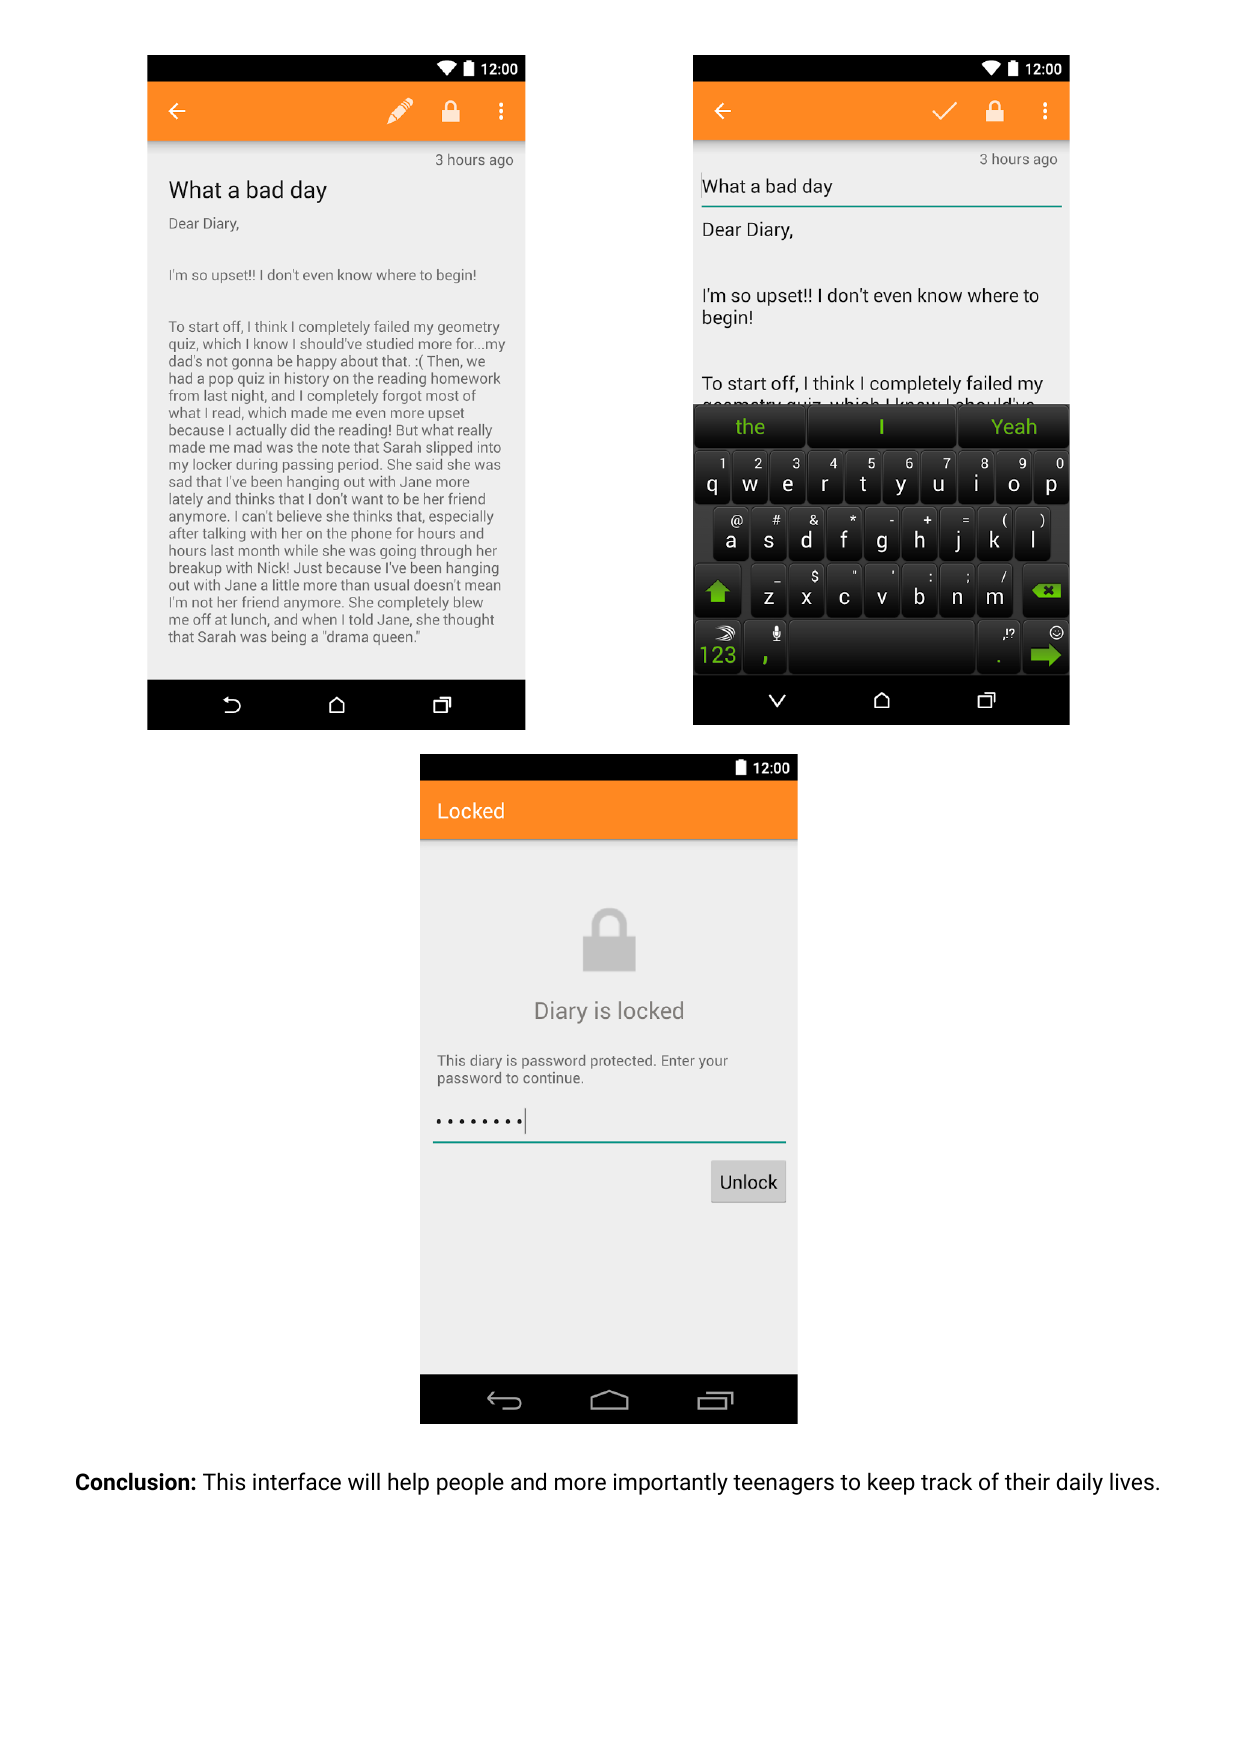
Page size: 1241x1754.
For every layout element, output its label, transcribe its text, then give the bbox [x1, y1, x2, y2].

picture [420, 754, 798, 1424]
picture [147, 55, 526, 730]
text Conclusion: This interface will help people and more importantly teenagers to keep track of their daily lives. [75, 1469, 1165, 1496]
picture [693, 55, 1070, 725]
table_cell [64, 744, 1154, 1438]
table_cell [609, 45, 1154, 744]
table_cell [64, 45, 609, 744]
